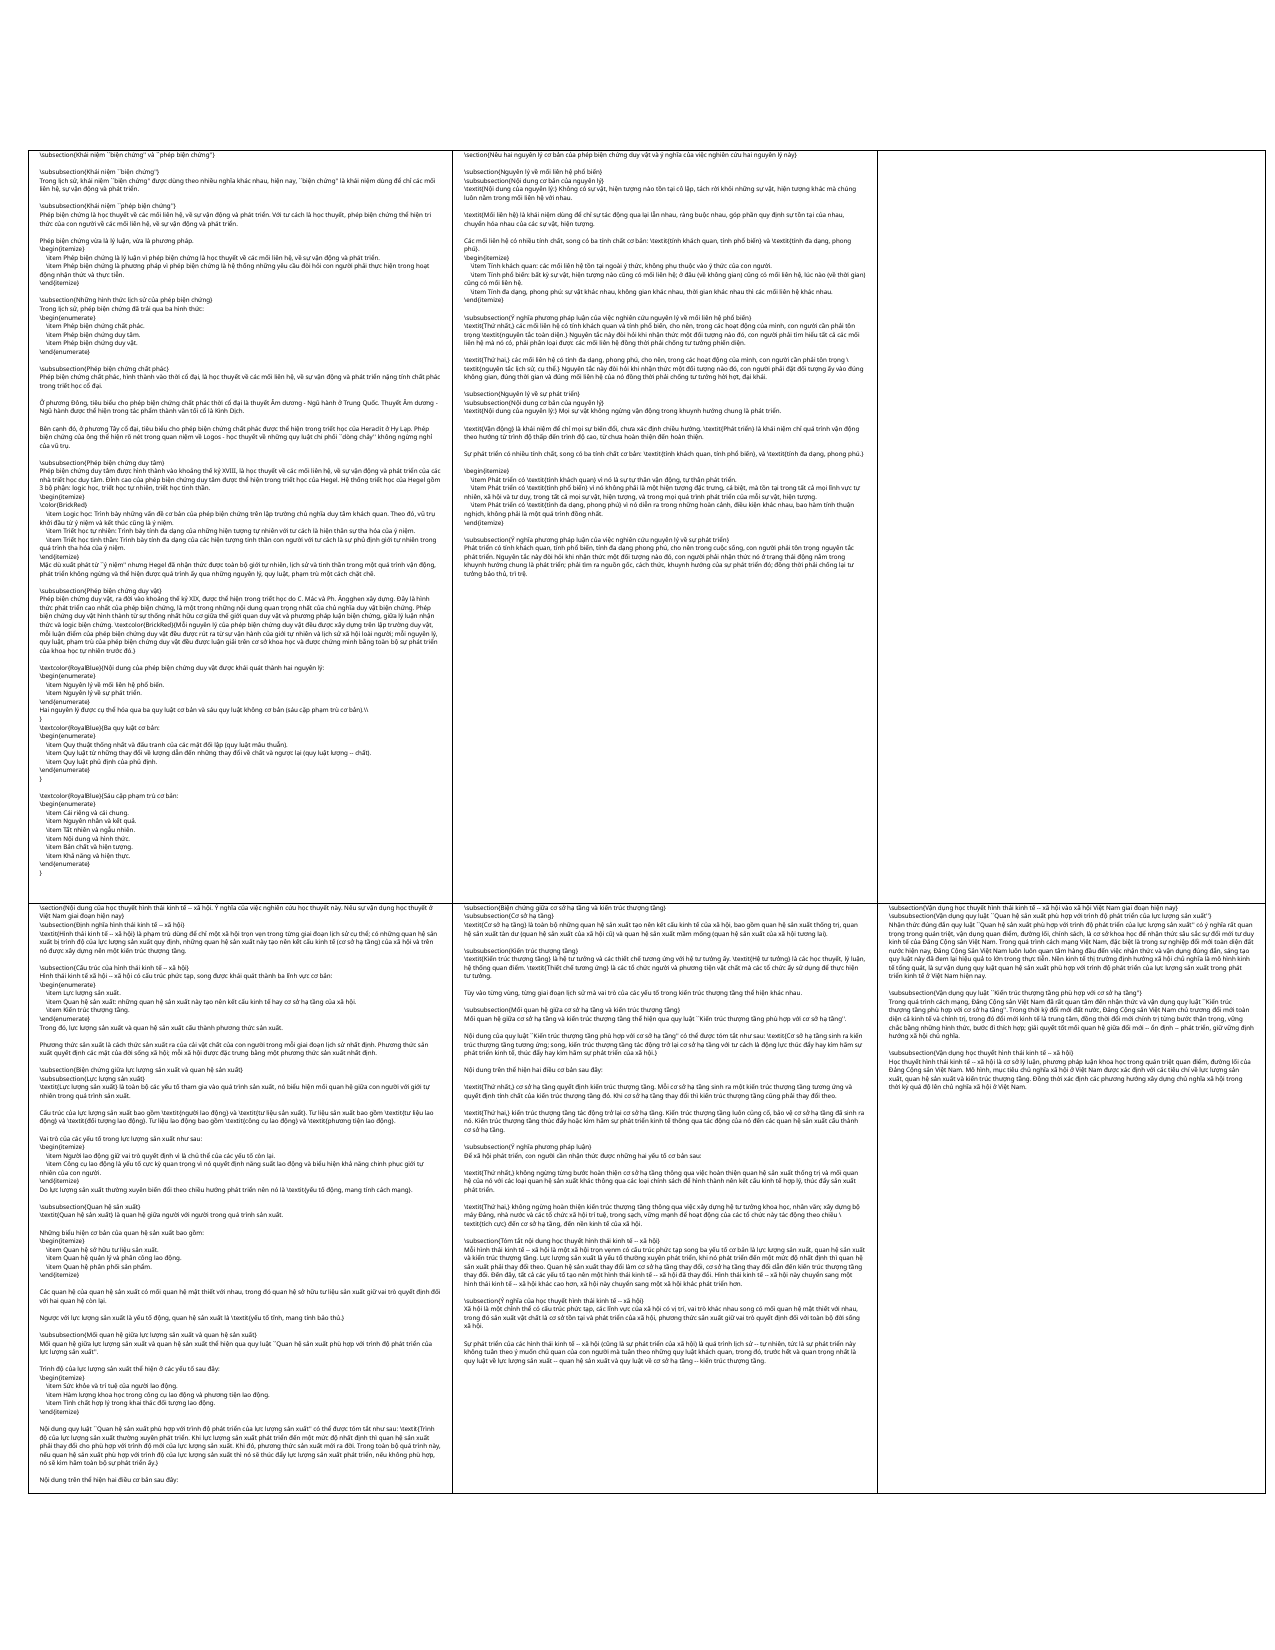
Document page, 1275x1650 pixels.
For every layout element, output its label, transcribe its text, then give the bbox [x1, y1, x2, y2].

table_header \subsection{Khái niệm ``biện chứng'' và ``phép biện chứng''} \subsubsection{Khái niệm ``biện chứng''} Trong lịch sử, khái niệm ``biện chứng'' được dùng theo nhiều nghĩa khác nhau, hiện nay, ``biện chứng'' là khái niệm dùng để chỉ các mối liên hệ, sự vận động và phát triển. \subsubsection{Khái niệm ``phép biện chứng''} Phép biện chứng là học thuyết về các mối liên hệ, về sự vận động và phát triển. Với tư cách là học thuyết, phép biện chứng thể hiện tri thức của con người về các mối liên hệ, về sự vận động và phát triển. Phép biện chứng vừa là lý luận, vừa là phương pháp. \begin{itemize} \item Phép biện chứng là lý luận vì phép biện chứng là học thuyết về các mối liên hệ, về sự vận động và phát triển. \item Phép biện chứng là phương pháp vì phép biện chứng là hệ thống những yêu cầu đòi hỏi con người phải thực hiện trong hoạt động nhận thức và thực tiễn. \end{itemize} \subsection{Những hình thức lịch sử của phép biện chứng} Trong lịch sử, phép biện chứng đã trải qua ba hình thức: \begin{enumerate} \item Phép biện chứng chất phác. \item Phép biện chứng duy tâm. \item Phép biện chứng duy vật. \end{enumerate} \subsubsection{Phép biện chứng chất phác} Phép biện chứng chất phác, hình thành vào thời cổ đại, là học thuyết về các mối liên hệ, về sự vận động và phát triển nặng tính chất phác trong triết học cổ đại. Ở phương Đông, tiêu biểu cho phép biện chứng chất phác thời cổ đại là thuyết Âm dương - Ngũ hành ở Trung Quốc. Thuyết Âm dương - Ngũ hành được thể hiện trong tác phẩm thành văn tối cổ là Kinh Dịch. Bên cạnh đó, ở phương Tây cổ đại, tiêu biểu cho phép biện chứng chất phác được thể hiện trong triết học của Heraclit ở Hy Lạp. Phép biện chứng của ông thể hiện rõ nét trong quan niệm về Logos - học thuyết về những quy luật chi phối ``dòng chảy'' không ngừng nghỉ của vũ trụ. \subsubsection{Phép biện chứng duy tâm} Phép biện chứng duy tâm được hình thành vào khoảng thế kỷ XVIII, là học thuyết về các mối liên hệ, về sự vận động và phát triển của các nhà triết học duy tâm. Đỉnh cao của phép biện chứng duy tâm được thể hiện trong triết học của Hegel. Hệ thống triết học của Hegel gồm 3 bộ phận: logic học, triết học tự nhiên, triết học tinh thần. \begin{itemize} \color{BrickRed} \item Logic học: Trình bày những vấn đề cơ bản của phép biện chứng trên lập trường chủ nghĩa duy tâm khách quan. Theo đó, vũ trụ khởi đầu từ ý niệm và kết thúc cũng là ý niệm. \item Triết học tự nhiên: Trình bày tính đa dạng của những hiện tượng tự nhiên với tư cách là hiện thân sự tha hóa của ý niệm. \item Triết học tinh thần: Trình bày tính đa dạng của các hiện tượng tinh thần con người với tư cách là sự phủ định giới tự nhiên trong quá trình tha hóa của ý niệm. \end{itemize} Mặc dù xuất phát từ ``ý niệm'' nhưng Hegel đã nhận thức được toàn bộ giới tự nhiên, lịch sử và tinh thần trong một quá trình vận động, phát triển không ngừng và thể hiện được quá trình ấy qua những nguyên lý, quy luật, phạm trù một cách chặt chẽ. \subsubsection{Phép biện chứng duy vật} Phép biện chứng duy vật, ra đời vào khoảng thế kỷ XIX, được thể hiện trong triết học do C. Mác và Ph. Ăngghen xây dựng. Đây là hình thức phát triển cao nhất của phép biện chứng, là một trong những nội dung quan trọng nhất của chủ nghĩa duy vật biện chứng. Phép biện chứng duy vật hình thành từ sự thống nhất hữu cơ giữa thế giới quan duy vật và phương pháp luận biện chứng, giữa lý luận nhận thức và logic biện chứng. \textcolor{BrickRed}{Mỗi nguyên lý của phép biện chứng duy vật đều được xây dựng trên lập trường duy vật, mỗi luận điểm của phép biện chứng duy vật đều được rút ra từ sự vận hành của giới tự nhiên và lịch sử xã hội loài người; mỗi nguyên lý, quy luật, phạm trù của phép biện chứng duy vật đều được luận giải trên cơ sở khoa học và được chứng minh bằng toàn bộ sự phát triển của khoa học tự nhiên trước đó.} \textcolor{RoyalBlue}{Nội dung của phép biện chứng duy vật được khái quát thành hai nguyên lý: \begin{enumerate} \item Nguyên lý về mối liên hệ phổ biến. \item Nguyên lý về sự phát triển. \end{enumerate} Hai nguyên lý được cụ thể hóa qua ba quy luật cơ bản và sáu quy luật không cơ bản (sáu cặp phạm trù cơ bản).\\ } \textcolor{RoyalBlue}{Ba quy luật cơ bản: \begin{enumerate} \item Quy thuật thống nhất và đấu tranh của các mặt đối lập (quy luật mâu thuẫn). \item Quy luật từ những thay đổi về lượng dẫn đến những thay đổi về chất và ngược lại (quy luật lượng -- chất). \item Quy luật phủ định của phủ định. \end{enumerate} } \textcolor{RoyalBlue}{Sáu cặp phạm trù cơ bản: \begin{enumerate} \item Cái riêng và cái chung. \item Nguyên nhân và kết quả. \item Tất nhiên và ngẫu nhiên. \item Nội dung và hình thức. \item Bản chất và hiện tượng. \item Khả năng và hiện thực. \end{enumerate} } [29, 151, 452, 903]
table_header \section{Nêu hai nguyên lý cơ bản của phép biện chứng duy vật và ý nghĩa của việc nghiên cứu hai nguyên lý này} \subsection{Nguyên lý về mối liên hệ phổ biến} \subsubsection{Nội dung cơ bản của nguyên lý} \textit{Nội dung của nguyên lý:} Không có sự vật, hiện tượng nào tồn tại cô lập, tách rời khỏi những sự vật, hiện tượng khác mà chúng luôn nằm trong mối liên hệ với nhau. \textit{Mối liên hệ} là khái niệm dùng để chỉ sự tác động qua lại lẫn nhau, ràng buộc nhau, góp phần quy định sự tồn tại của nhau, chuyển hóa nhau của các sự vật, hiện tượng. Các mối liên hệ có nhiều tính chất, song có ba tính chất cơ bản: \textit{tính khách quan, tính phổ biến} và \textit{tính đa dạng, phong phú}. \begin{itemize} \item Tính khách quan: các mối liên hệ tồn tại ngoài ý thức, không phụ thuộc vào ý thức của con người. \item Tính phổ biến: bất kỳ sự vật, hiện tượng nào cũng có mối liên hệ; ở đâu (về không gian) cũng có mối liên hệ, lúc nào (về thời gian) cũng có mối liên hệ. \item Tính đa dạng, phong phú: sự vật khác nhau, không gian khác nhau, thời gian khác nhau thì các mối liên hệ khác nhau. \end{itemize} \subsubsection{Ý nghĩa phương pháp luận của việc nghiên cứu nguyên lý về mối liên hệ phổ biến} \textit{Thứ nhất,} các mối liên hệ có tính khách quan và tính phổ biến, cho nên, trong các hoạt động của mình, con người cần phải tôn trọng \textit{nguyên tắc toàn diện.} Nguyên tắc này đòi hỏi khi nhận thức một đối tượng nào đó, con người phải tìm hiểu tất cả các mối liên hệ mà nó có, phải phân loại được các mối liên hệ đồng thời phải chống tư tưởng phiến diện. \textit{Thứ hai,} các mối liên hệ có tính đa dạng, phong phú, cho nên, trong các hoạt động của mình, con người cần phải tôn trọng \textit{nguyên tắc lịch sử, cụ thể.} Nguyên tắc này đòi hỏi khi nhận thức một đối tượng nào đó, con người phải đặt đối tượng ấy vào đúng không gian, đúng thời gian và đúng mối liên hệ của nó đồng thời phải chống tư tưởng hời hợt, đại khái. \subsection{Nguyên lý về sự phát triển} \subsubsection{Nội dung cơ bản của nguyên lý} \textit{Nội dung của nguyên lý:} Mọi sự vật không ngừng vận động trong khuynh hướng chung là phát triển. \textit{Vận động} là khái niệm để chỉ mọi sự biến đổi, chưa xác định chiều hướng. \textit{Phát triển} là khái niệm chỉ quá trình vận động theo hướng từ trình độ thấp đến trình độ cao, từ chưa hoàn thiện đến hoàn thiện. Sự phát triển có nhiều tính chất, song có ba tính chất cơ bản: \textit{tính khách quan, tính phổ biến}, và \textit{tính đa dạng, phong phú.} \begin{itemize} \item Phát triển có \textit{tính khách quan} vì nó là sự tự thân vận động, tự thân phát triển. \item Phát triển có \textit{tính phổ biến} vì nó không phải là một hiện tượng đặc trưng, cá biệt, mà tồn tại trong tất cả mọi lĩnh vực tự nhiên, xã hội và tư duy, trong tất cả mọi sự vật, hiện tượng, và trong mọi quá trình phát triển của mỗi sự vật, hiện tượng. \item Phát triển có \textit{tính đa dạng, phong phú} vì nó diễn ra trong những hoàn cảnh, điều kiện khác nhau, bao hàm tính thuận nghịch, không phải là một quá trình đồng nhất. \end{itemize} \subsubsection{Ý nghĩa phương pháp luận của việc nghiên cứu nguyên lý về sự phát triển} Phát triển có tính khách quan, tính phổ biến, tính đa dạng phong phú, cho nên trong cuộc sống, con người phải tôn trọng nguyên tắc phát triển. Nguyên tắc này đòi hỏi khi nhận thức một đối tượng nào đó, con người phải nhận thức nó ở trạng thái động nằm trong khuynh hướng chung là phát triển; phải tìm ra nguồn gốc, cách thức, khuynh hướng của sự phát triển đó; đồng thời phải chống lại tư tưởng bảo thủ, trì trệ. [453, 151, 877, 903]
table_header [878, 151, 1265, 903]
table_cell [878, 904, 1265, 1493]
